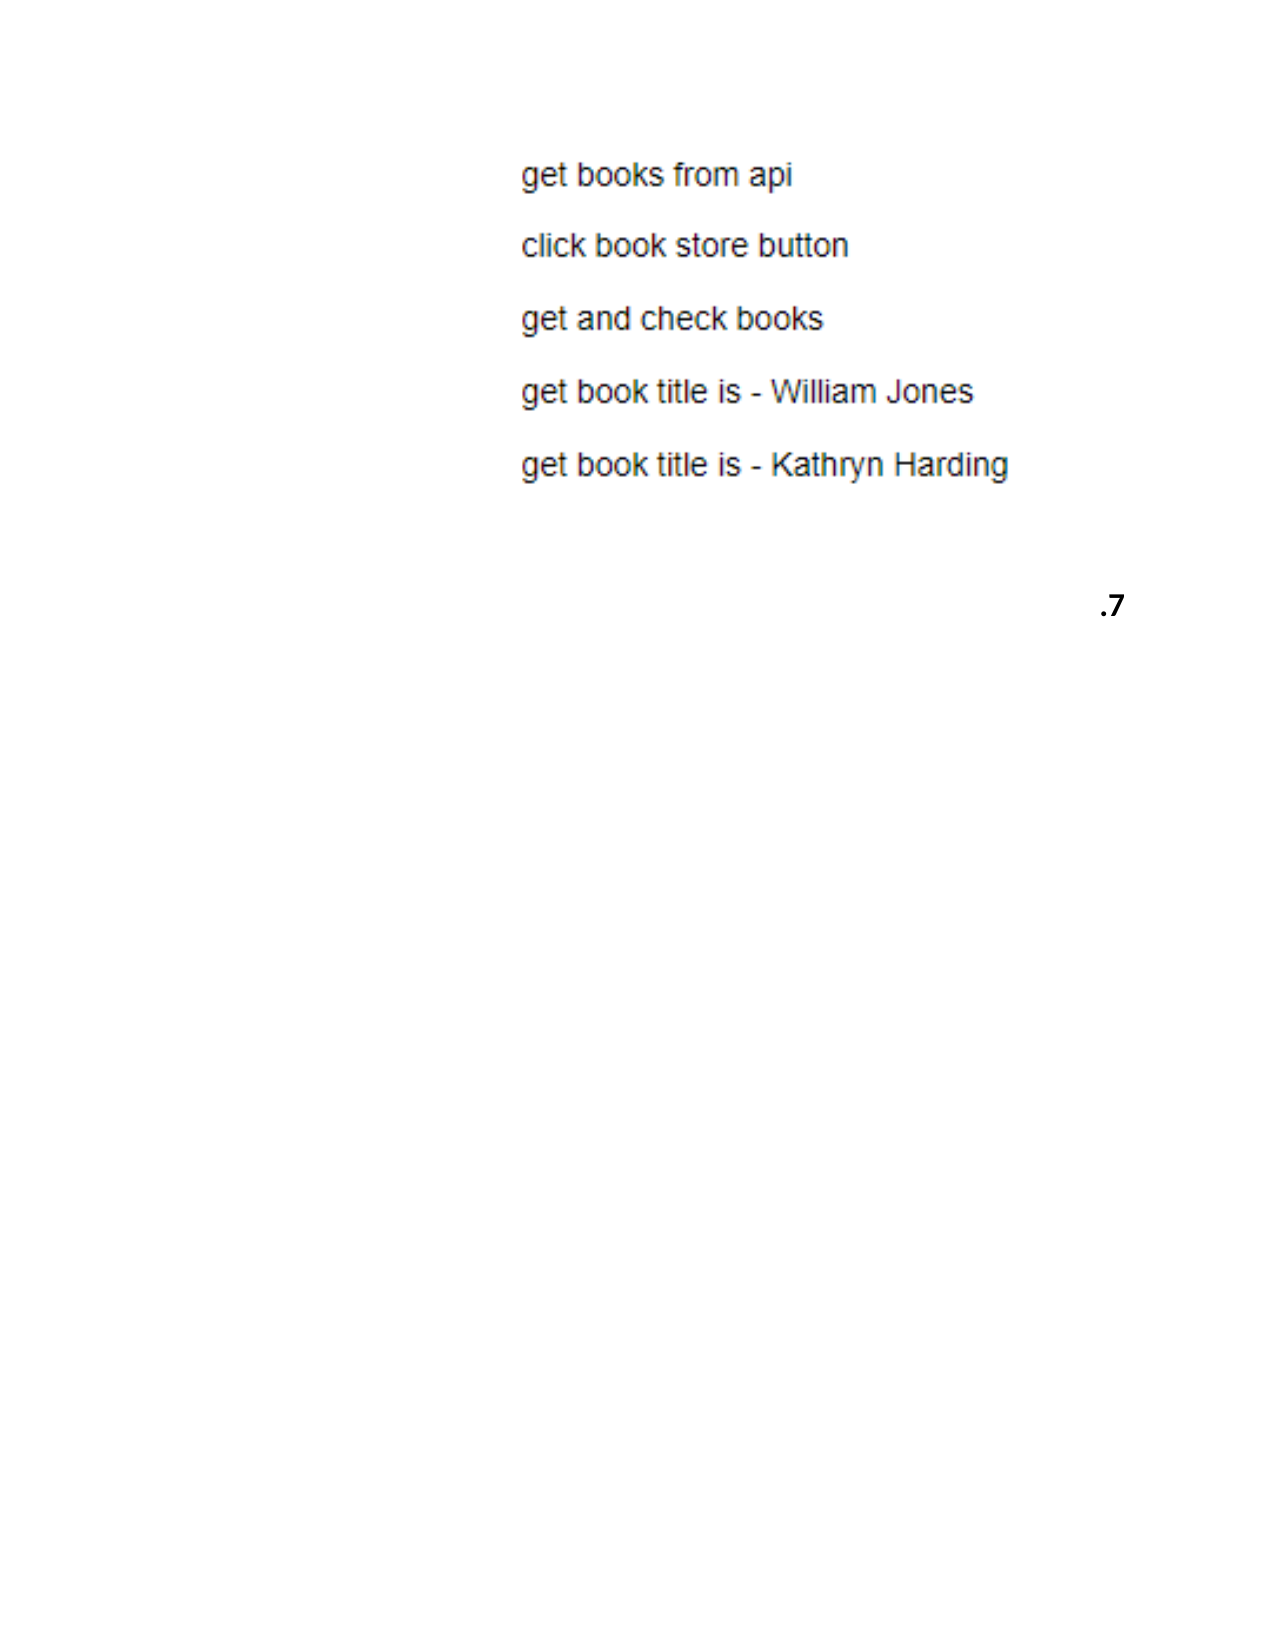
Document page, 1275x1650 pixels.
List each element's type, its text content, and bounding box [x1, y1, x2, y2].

text 7. [150, 584, 1125, 624]
